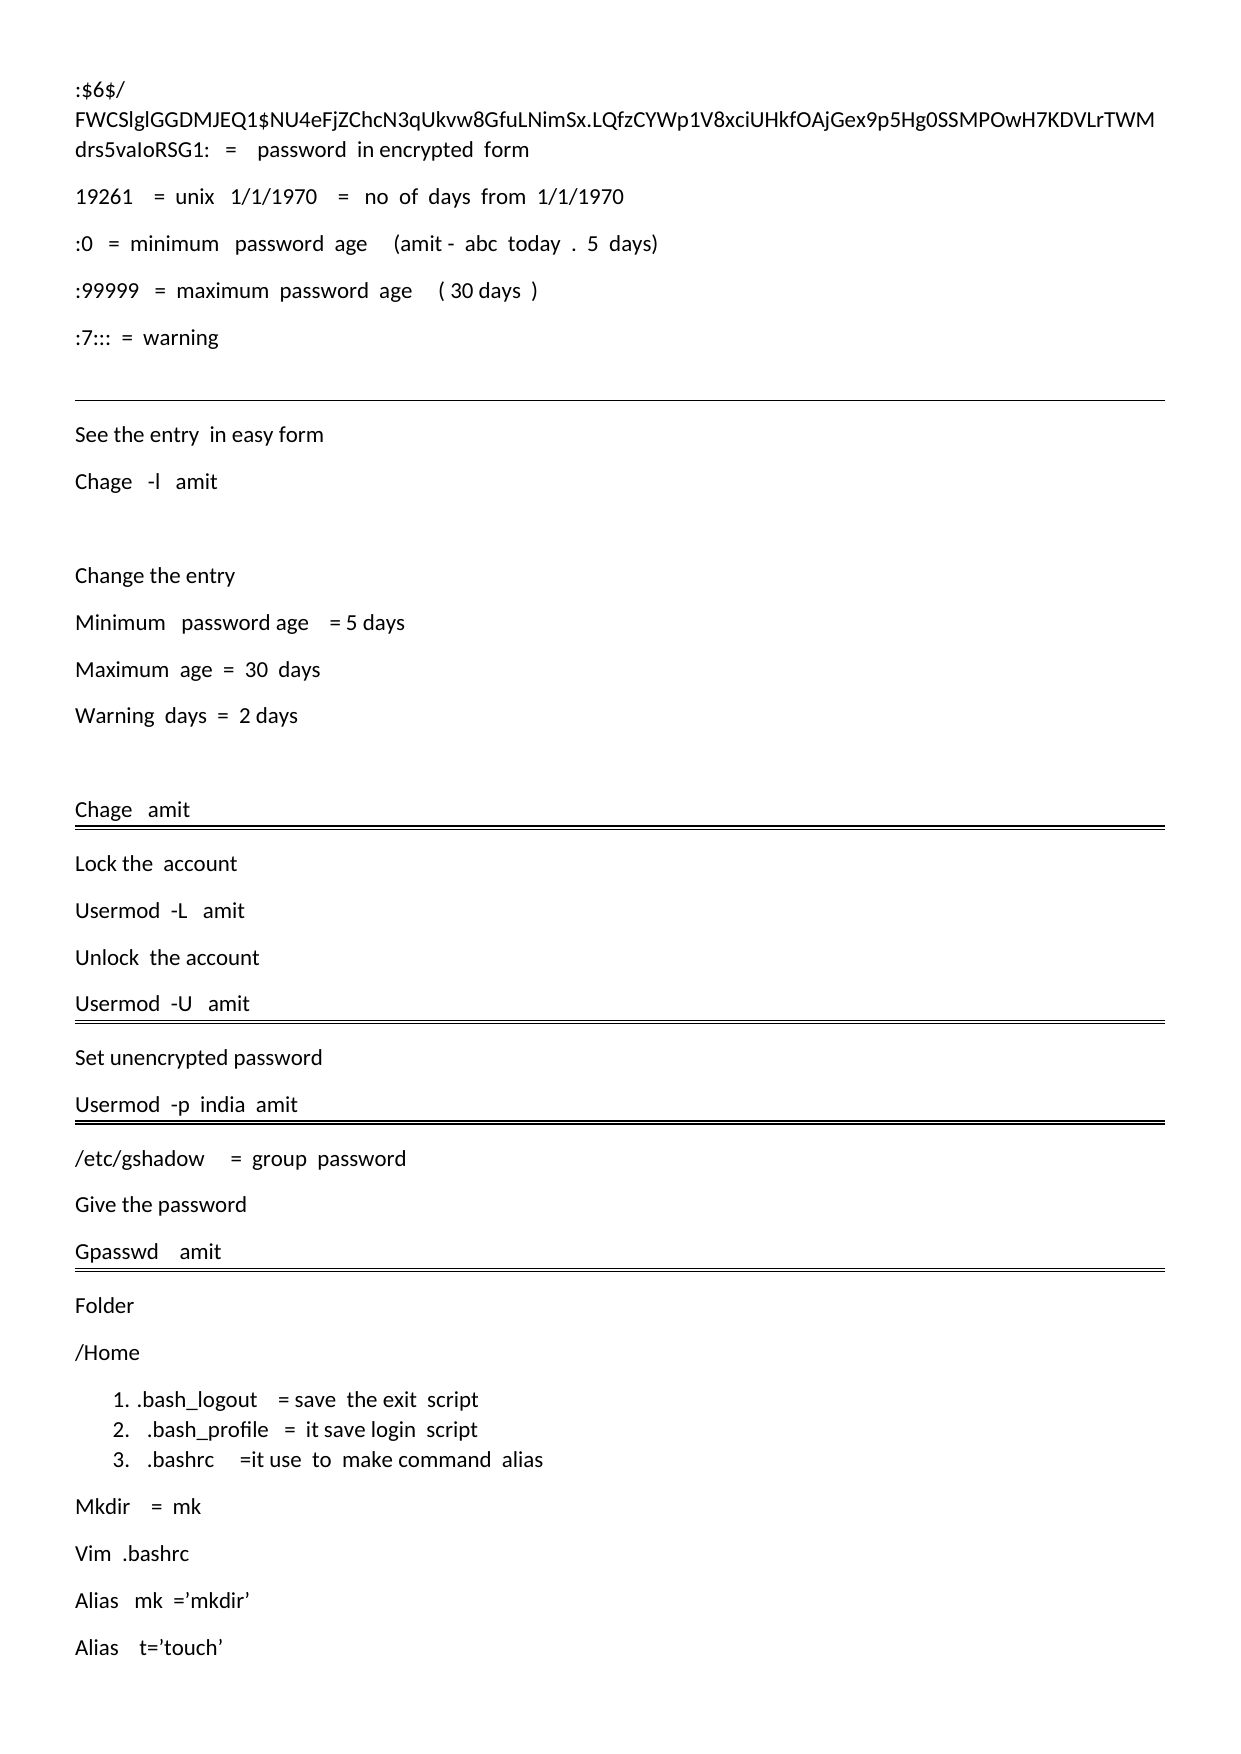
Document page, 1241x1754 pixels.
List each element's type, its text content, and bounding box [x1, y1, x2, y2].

text Alias mk =’mkdir’ [75, 1586, 1165, 1614]
text Vim .bashrc [75, 1539, 1165, 1567]
list .bash_profile = it save login script [112, 1415, 1165, 1443]
text Usermod -p india amit [75, 1090, 1165, 1120]
text Set unencrypted password [75, 1043, 1165, 1071]
text Chage amit [75, 795, 1165, 825]
text Change the entry [75, 561, 1165, 589]
text Minimum password age = 5 days [75, 608, 1165, 636]
text Folder [75, 1291, 1165, 1319]
text 19261 = unix 1/1/1970 = no of days from 1/1/1970 [75, 182, 1165, 210]
list .bashrc =it use to make command alias [112, 1445, 1165, 1473]
text :0 = minimum password age (amit - abc today . 5 days) [75, 229, 1165, 257]
text Mkdir = mk [75, 1492, 1165, 1520]
text :7::: = warning [75, 323, 1165, 351]
text /Home [75, 1338, 1165, 1366]
text Chage -l amit [75, 467, 1165, 495]
text Give the password [75, 1191, 1165, 1219]
text :99999 = maximum password age ( 30 days ) [75, 276, 1165, 304]
text Usermod -U amit [75, 989, 1165, 1020]
text Lock the account [75, 849, 1165, 877]
text See the entry in easy form [75, 420, 1165, 448]
text Warning days = 2 days [75, 702, 1165, 729]
text Usermod -L amit [75, 896, 1165, 924]
text Alias t=’touch’ [75, 1633, 1165, 1661]
text /etc/gshadow = group password [75, 1144, 1165, 1172]
text Unlock the account [75, 943, 1165, 971]
text Gpasswd amit [75, 1237, 1165, 1268]
text :$6$/FWCSlglGGDMJEQ1$NU4eFjZChcN3qUkvw8GfuLNimSx.LQfzCYWp1V8xciUHkfOAjGex9p5Hg0SSMPOwH7KDVLrTWMdrs5vaIoRSG1: = password in encrypted form [75, 75, 1165, 163]
list .bash_logout = save the exit script [112, 1385, 1165, 1413]
text Maximum age = 30 days [75, 655, 1165, 683]
